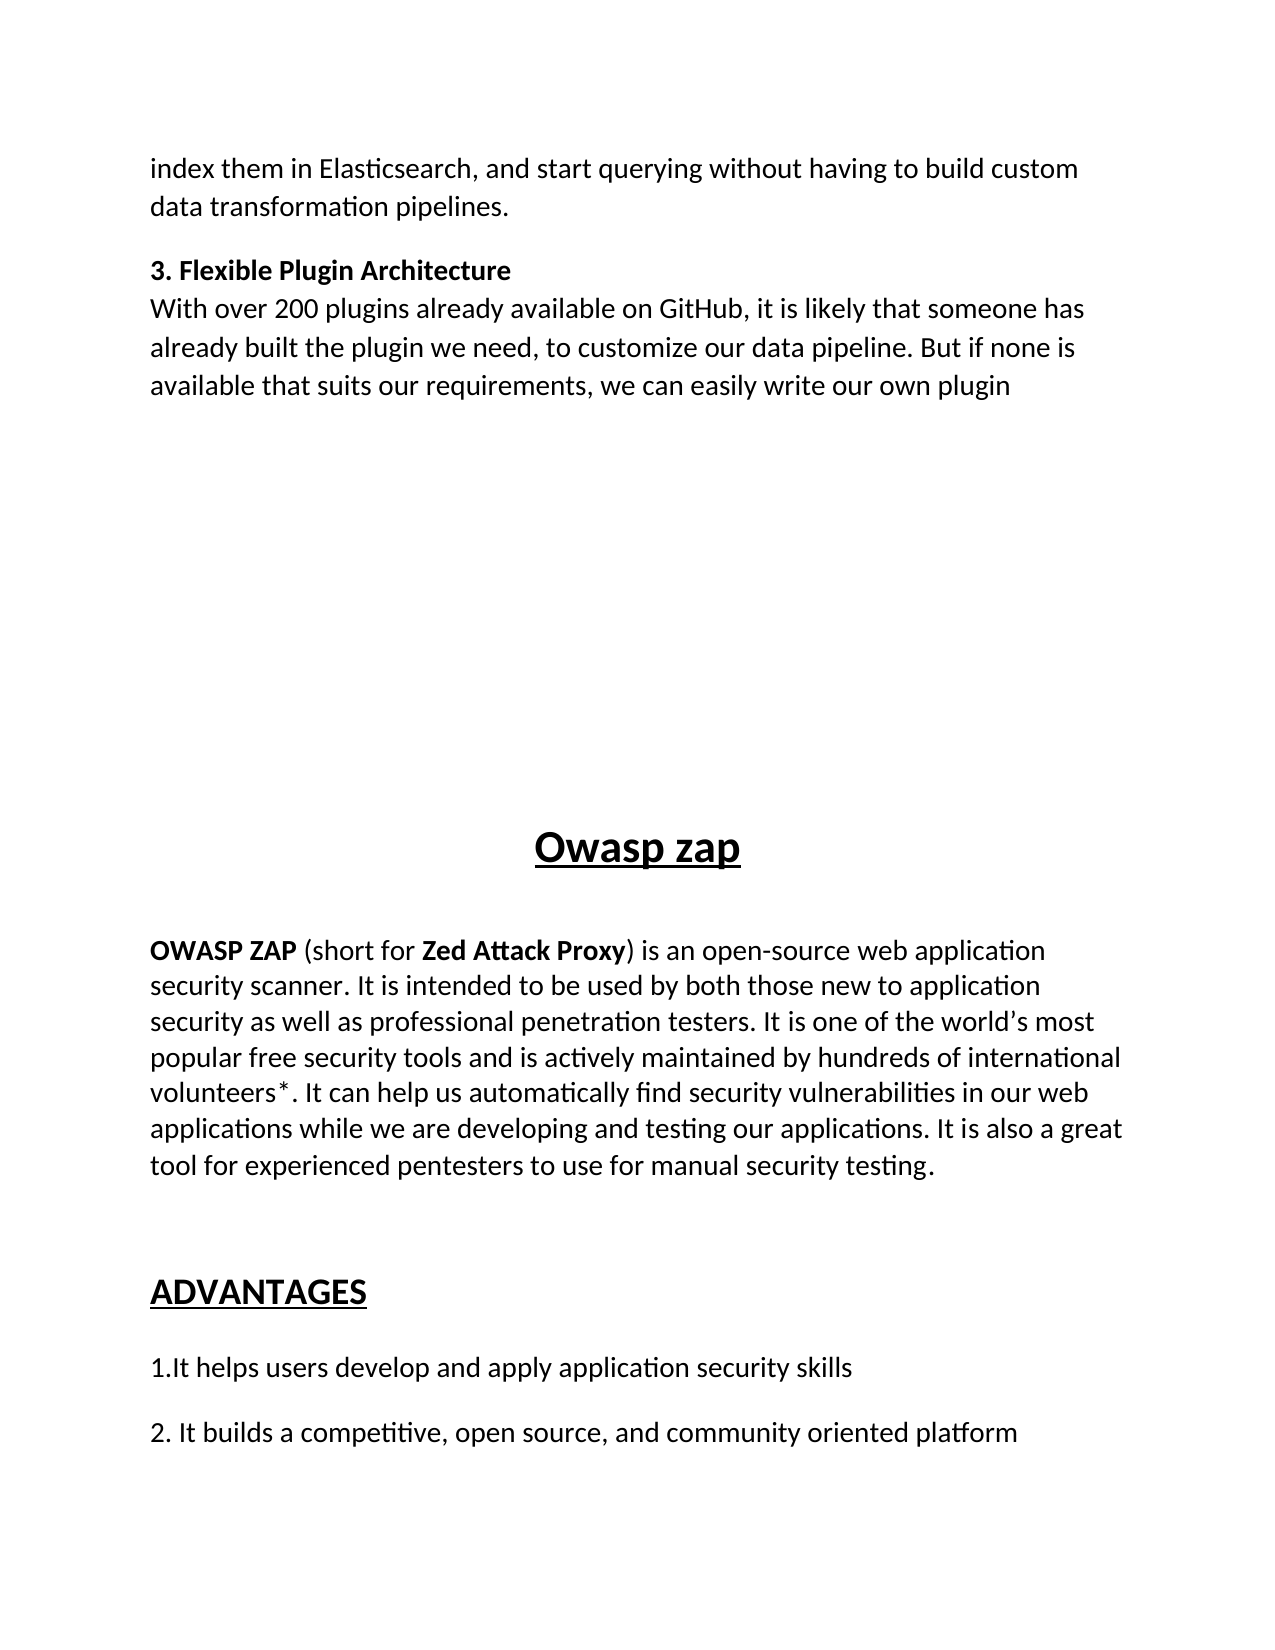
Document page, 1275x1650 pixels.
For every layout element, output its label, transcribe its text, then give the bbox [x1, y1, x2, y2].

text OWASP ZAP (short for Zed Attack Proxy) is an open-source web application security scanner. It is intended to be used by both those new to application security as well as professional penetration testers. It is one of the world’s most popular free security tools and is actively maintained by hundreds of international volunteers*. It can help us automatically find security vulnerabilities in our web applications while we are developing and testing our applications. It is also a great tool for experienced pentesters to use for manual security testing. [150, 932, 1125, 1238]
text 3. Flexible Plugin Architecture With over 200 plugins already available on GitHub, it is likely that someone has already built the plugin we need, to customize our data pipeline. But if none is available that suits our requirements, we can easily write our own plugin [150, 252, 1125, 433]
text 2. It builds a competitive, open source, and community oriented platform [150, 1414, 1125, 1449]
text Owasp zap [150, 818, 1125, 903]
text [150, 150, 1125, 224]
text ADVANTAGES 1.It helps users develop and apply application security skills [150, 1268, 1125, 1385]
